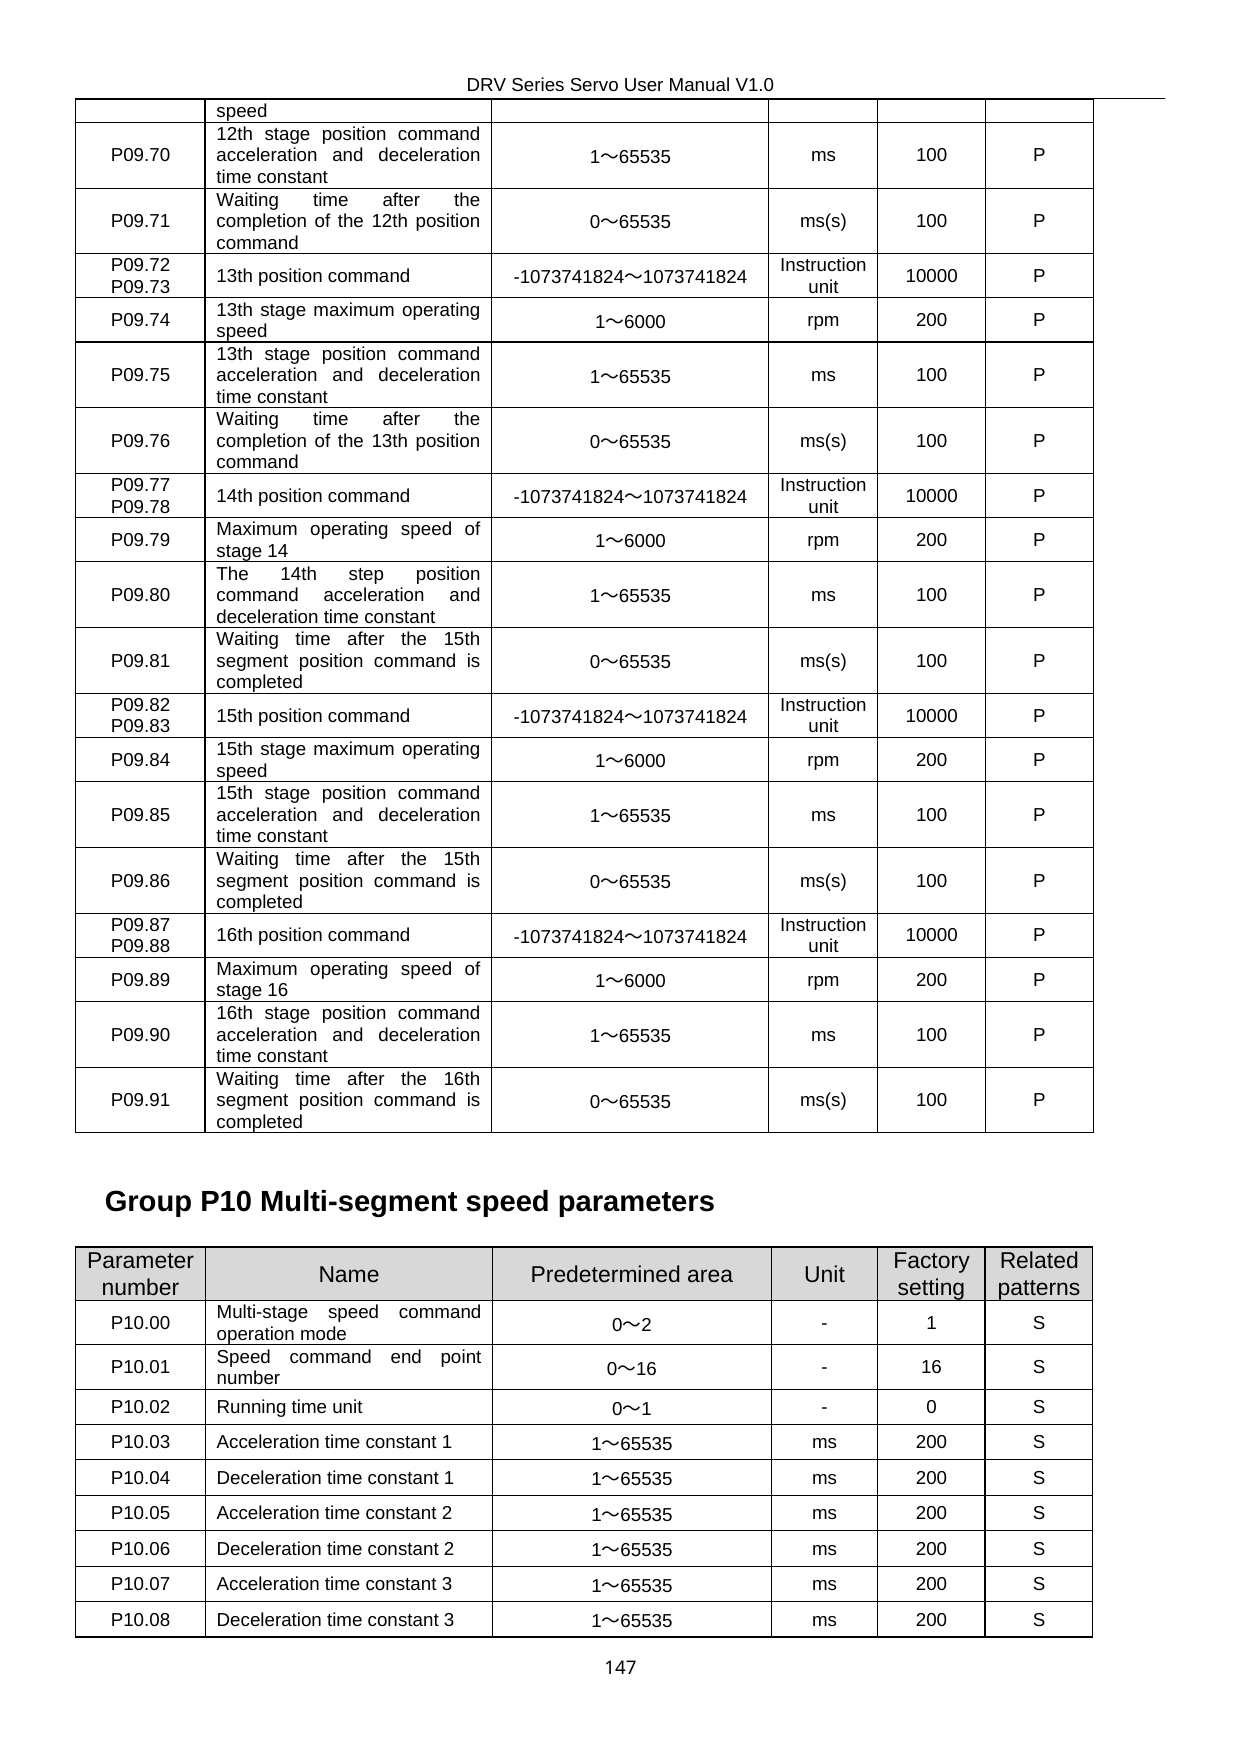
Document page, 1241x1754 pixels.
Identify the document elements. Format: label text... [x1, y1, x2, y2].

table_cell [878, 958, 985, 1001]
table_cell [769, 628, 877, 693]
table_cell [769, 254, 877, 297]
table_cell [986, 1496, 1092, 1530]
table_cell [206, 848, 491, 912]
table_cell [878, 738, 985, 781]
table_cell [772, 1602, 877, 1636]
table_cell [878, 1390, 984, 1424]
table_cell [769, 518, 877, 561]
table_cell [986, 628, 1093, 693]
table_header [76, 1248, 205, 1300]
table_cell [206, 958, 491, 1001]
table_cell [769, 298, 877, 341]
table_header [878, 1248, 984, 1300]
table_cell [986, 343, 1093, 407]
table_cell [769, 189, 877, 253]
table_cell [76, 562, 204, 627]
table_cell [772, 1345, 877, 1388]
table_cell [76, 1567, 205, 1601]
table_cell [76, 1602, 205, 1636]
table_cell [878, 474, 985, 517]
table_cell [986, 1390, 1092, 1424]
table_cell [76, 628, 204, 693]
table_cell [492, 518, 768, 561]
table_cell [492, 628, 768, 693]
subtitle Group P10 Multi-segment speed parameters [104, 1184, 1165, 1217]
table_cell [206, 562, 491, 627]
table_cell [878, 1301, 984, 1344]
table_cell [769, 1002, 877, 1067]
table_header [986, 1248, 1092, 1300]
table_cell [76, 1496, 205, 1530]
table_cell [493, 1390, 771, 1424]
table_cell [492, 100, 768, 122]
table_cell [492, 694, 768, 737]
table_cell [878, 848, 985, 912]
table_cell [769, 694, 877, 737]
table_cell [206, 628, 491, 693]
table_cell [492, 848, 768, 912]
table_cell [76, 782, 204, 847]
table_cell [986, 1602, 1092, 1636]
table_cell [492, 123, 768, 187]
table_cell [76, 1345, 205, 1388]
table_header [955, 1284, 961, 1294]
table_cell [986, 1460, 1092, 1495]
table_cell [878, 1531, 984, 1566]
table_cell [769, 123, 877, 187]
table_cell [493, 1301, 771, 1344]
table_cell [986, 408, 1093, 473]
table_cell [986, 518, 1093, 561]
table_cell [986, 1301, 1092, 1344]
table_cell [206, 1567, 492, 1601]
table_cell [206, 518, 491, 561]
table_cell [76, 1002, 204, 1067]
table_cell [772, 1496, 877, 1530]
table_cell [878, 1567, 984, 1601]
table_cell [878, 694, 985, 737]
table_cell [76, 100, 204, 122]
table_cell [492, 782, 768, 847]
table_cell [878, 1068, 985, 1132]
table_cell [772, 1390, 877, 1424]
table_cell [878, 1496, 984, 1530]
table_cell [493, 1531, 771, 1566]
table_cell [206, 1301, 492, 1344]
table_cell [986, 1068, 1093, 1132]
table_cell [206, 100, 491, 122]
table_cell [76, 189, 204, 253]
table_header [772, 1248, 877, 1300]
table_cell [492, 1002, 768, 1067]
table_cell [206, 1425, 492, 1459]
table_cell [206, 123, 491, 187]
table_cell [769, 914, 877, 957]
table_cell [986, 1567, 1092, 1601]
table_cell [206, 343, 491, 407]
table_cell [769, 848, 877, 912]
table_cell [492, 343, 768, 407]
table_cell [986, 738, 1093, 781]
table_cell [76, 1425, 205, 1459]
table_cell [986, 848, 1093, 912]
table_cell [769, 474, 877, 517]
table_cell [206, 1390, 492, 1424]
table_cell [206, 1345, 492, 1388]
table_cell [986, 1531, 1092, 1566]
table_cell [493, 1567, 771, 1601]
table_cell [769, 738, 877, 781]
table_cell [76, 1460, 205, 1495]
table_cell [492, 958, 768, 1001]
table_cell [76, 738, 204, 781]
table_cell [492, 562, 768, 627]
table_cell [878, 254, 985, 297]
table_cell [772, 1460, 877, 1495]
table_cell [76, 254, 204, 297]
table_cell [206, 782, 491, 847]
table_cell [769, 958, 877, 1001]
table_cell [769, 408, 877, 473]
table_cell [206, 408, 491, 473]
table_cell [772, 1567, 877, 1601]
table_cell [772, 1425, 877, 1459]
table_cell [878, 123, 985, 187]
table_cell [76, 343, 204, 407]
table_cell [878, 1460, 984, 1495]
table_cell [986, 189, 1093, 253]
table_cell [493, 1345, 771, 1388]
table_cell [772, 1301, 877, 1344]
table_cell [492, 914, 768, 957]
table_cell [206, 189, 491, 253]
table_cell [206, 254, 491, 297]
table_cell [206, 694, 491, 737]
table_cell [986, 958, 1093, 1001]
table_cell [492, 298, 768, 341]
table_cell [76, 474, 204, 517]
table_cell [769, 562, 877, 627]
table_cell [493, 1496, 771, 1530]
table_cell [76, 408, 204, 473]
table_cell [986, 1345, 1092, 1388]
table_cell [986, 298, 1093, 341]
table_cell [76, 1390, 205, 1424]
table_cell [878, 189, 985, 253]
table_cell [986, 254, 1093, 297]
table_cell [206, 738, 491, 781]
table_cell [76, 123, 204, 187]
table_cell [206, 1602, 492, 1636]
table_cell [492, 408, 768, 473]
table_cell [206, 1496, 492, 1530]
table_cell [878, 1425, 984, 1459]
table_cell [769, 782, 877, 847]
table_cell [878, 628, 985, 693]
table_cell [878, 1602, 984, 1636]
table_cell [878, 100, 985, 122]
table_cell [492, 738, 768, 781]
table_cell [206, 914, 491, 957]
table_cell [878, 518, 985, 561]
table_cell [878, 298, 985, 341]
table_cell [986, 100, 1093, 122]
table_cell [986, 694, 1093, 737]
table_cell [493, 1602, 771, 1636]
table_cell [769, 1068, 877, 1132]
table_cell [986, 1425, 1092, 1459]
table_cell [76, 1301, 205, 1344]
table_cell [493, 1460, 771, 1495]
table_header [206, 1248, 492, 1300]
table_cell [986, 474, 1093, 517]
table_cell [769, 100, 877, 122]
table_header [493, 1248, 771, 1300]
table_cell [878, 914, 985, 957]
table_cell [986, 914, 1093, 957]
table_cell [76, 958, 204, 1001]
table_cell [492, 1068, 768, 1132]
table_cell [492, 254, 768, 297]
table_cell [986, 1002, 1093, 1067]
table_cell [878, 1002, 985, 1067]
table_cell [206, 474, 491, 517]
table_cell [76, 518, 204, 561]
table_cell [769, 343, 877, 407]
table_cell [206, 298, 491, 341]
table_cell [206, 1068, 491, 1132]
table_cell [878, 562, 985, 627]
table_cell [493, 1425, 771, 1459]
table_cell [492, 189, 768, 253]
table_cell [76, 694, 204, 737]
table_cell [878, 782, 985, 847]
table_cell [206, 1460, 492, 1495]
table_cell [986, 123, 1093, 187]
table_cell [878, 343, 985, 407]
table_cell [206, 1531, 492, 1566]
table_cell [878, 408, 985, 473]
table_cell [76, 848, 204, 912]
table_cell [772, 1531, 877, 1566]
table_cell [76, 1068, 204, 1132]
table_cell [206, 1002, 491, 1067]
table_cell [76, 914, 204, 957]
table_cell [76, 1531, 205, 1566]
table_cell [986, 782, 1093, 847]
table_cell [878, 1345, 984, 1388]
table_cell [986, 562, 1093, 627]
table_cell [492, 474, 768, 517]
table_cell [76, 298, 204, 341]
